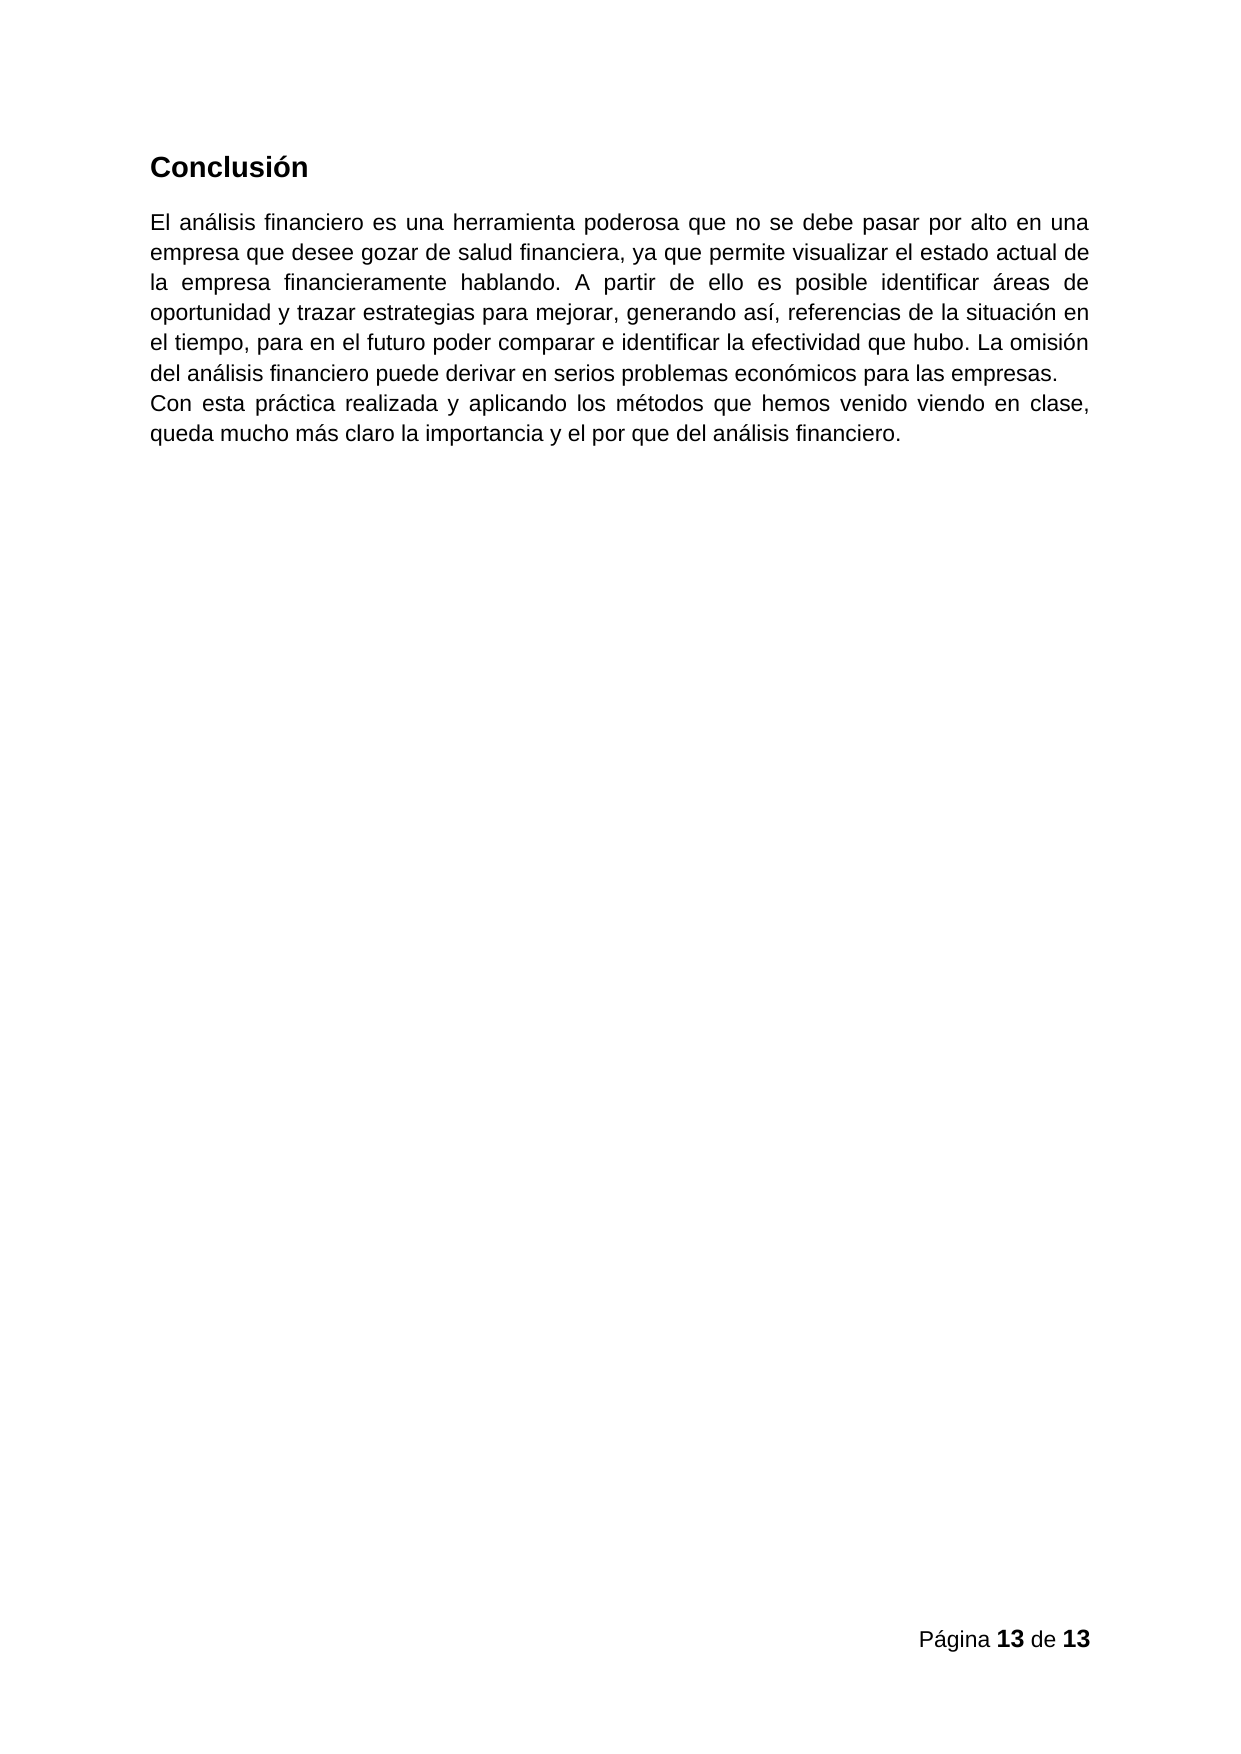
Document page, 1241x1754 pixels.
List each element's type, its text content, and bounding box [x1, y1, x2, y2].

subtitle Conclusión [150, 150, 1090, 183]
text El análisis financiero es una herramienta poderosa que no se debe pasar por alto en una empresa que desee gozar de salud financiera, ya que permite visualizar el estado actual de la empresa financieramente hablando. A partir de ello es posible identificar áreas de oportunidad y trazar estrategias para mejorar, generando así, referencias de la situación en el tiempo, para en el futuro poder comparar e identificar la efectividad que hubo. La omisión del análisis financiero puede derivar en serios problemas económicos para las empresas. [150, 208, 1090, 386]
text Con esta práctica realizada y aplicando los métodos que hemos venido viendo en clase, queda mucho más claro la importancia y el por que del análisis financiero. [150, 390, 1090, 446]
